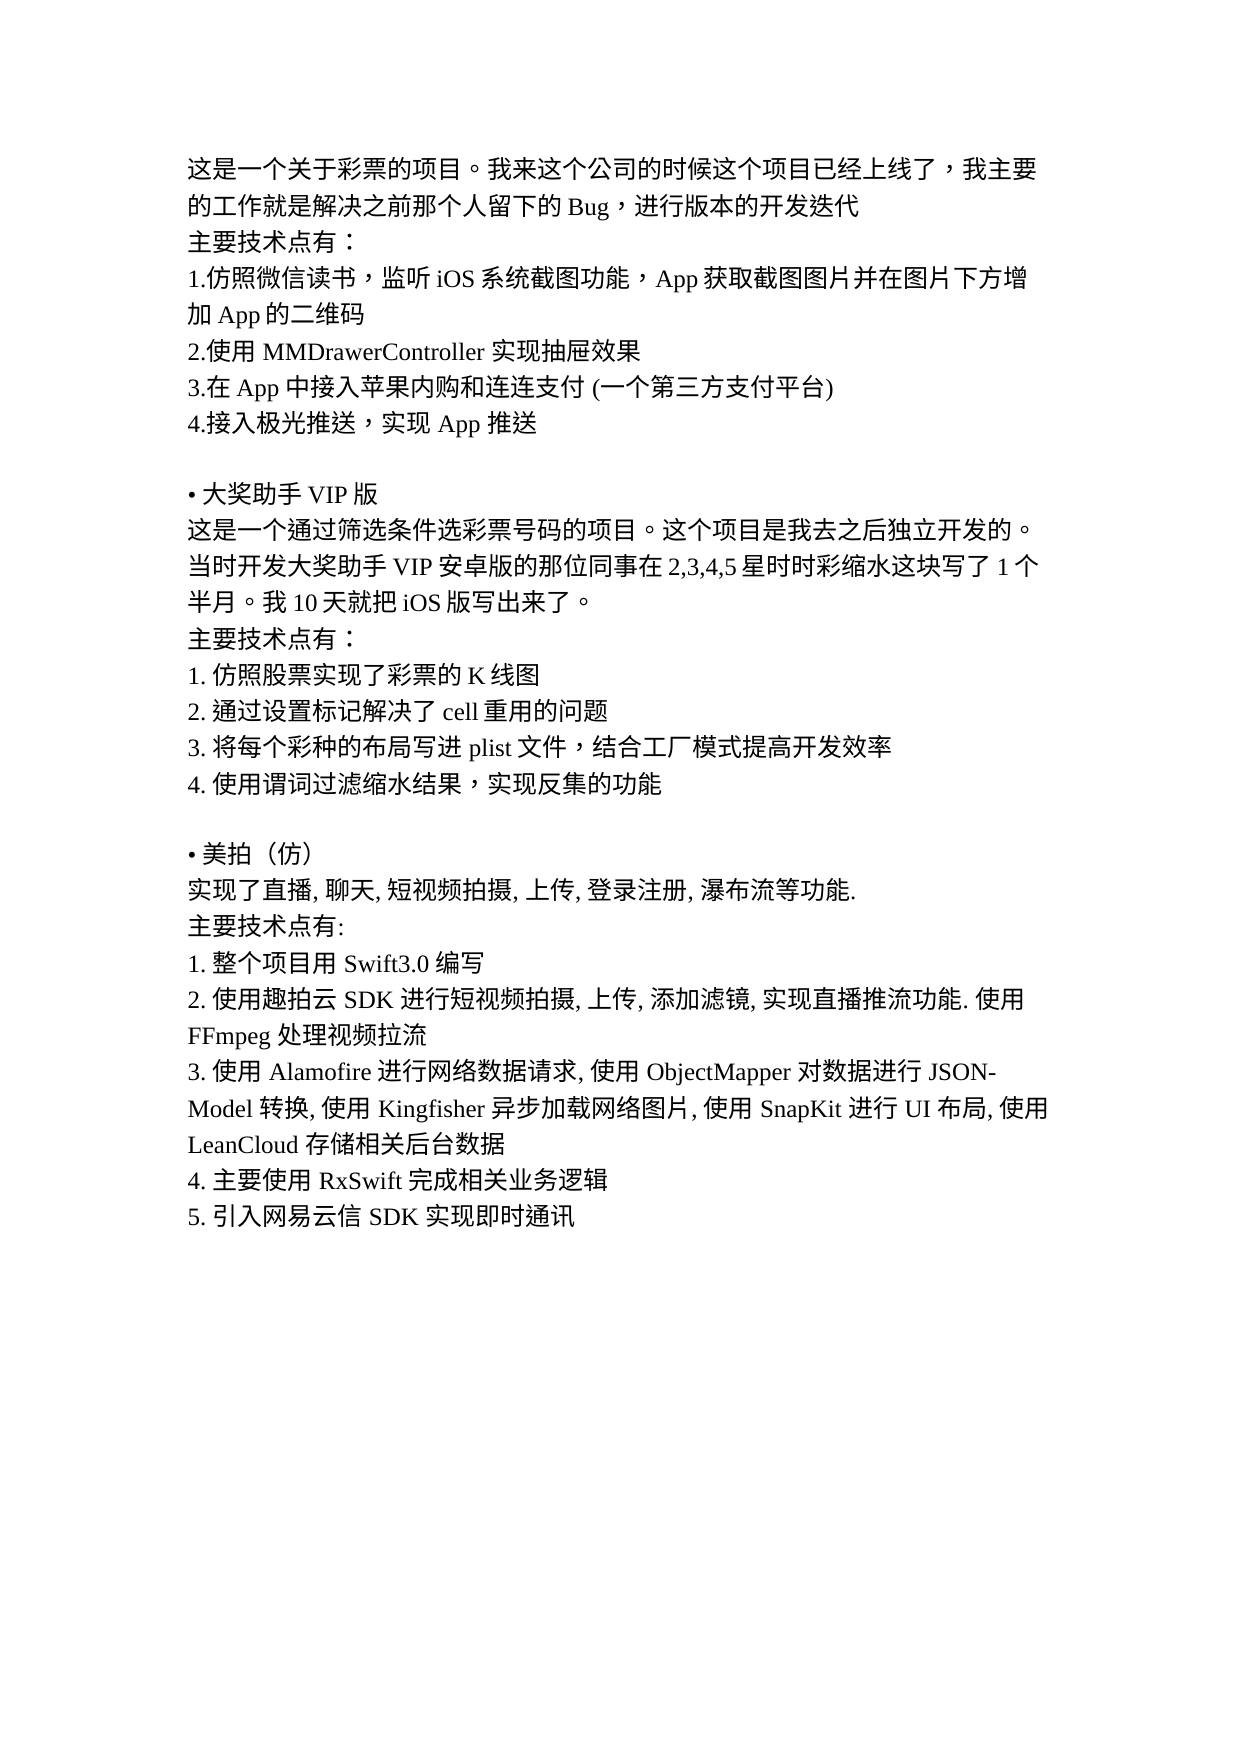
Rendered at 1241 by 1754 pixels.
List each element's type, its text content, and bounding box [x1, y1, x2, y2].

text 2. 通过设置标记解决了cell重用的问题 [187, 692, 1053, 728]
text 4. 使用谓词过滤缩水结果，实现反集的功能 [187, 764, 1053, 800]
text 主要技术点有： [187, 619, 1053, 655]
text 主要技术点有： [187, 222, 1053, 259]
text 这是一个关于彩票的项目。我来这个公司的时候这个项目已经上线了，我主要的工作就是解决之前那个人留下的Bug，进行版本的开发迭代 [187, 150, 1053, 222]
text 5. 引入网易云信 SDK 实现即时通讯 [187, 1197, 1053, 1233]
text 1.仿照微信读书，监听iOS系统截图功能，App获取截图图片并在图片下方增加App的二维码 [187, 259, 1053, 331]
text 4.接入极光推送，实现 App 推送 [187, 404, 1053, 440]
text 3. 使用 Alamofire 进行网络数据请求, 使用 ObjectMapper 对数据进行 JSON-Model 转换, 使用 Kingfisher 异步加载网络图片, 使用 SnapKit 进行 UI 布局, 使用 LeanCloud 存储相关后台数据 [187, 1052, 1053, 1161]
text 3.在App 中接入苹果内购和连连支付 (一个第三方支付平台) [187, 367, 1053, 404]
text 2. 使用趣拍云 SDK 进行短视频拍摄, 上传, 添加滤镜, 实现直播推流功能. 使用 FFmpeg 处理视频拉流 [187, 979, 1053, 1052]
text 3. 将每个彩种的布局写进 plist文件，结合工厂模式提高开发效率 [187, 728, 1053, 764]
text 实现了直播, 聊天, 短视频拍摄, 上传, 登录注册, 瀑布流等功能. [187, 871, 1053, 907]
text 1. 整个项目用 Swift3.0 编写 [187, 943, 1053, 979]
text 这是一个通过筛选条件选彩票号码的项目。这个项目是我去之后独立开发的。当时开发大奖助手VIP安卓版的那位同事在2,3,4,5星时时彩缩水这块写了1个半月。我10天就把iOS版写出来了。 [187, 510, 1053, 619]
text 2.使用 MMDrawerController 实现抽屉效果 [187, 331, 1053, 367]
text • 大奖助手VIP版 [187, 474, 1053, 510]
text • 美拍（仿） [187, 834, 1053, 871]
text 主要技术点有: [187, 907, 1053, 943]
text 4. 主要使用 RxSwift 完成相关业务逻辑 [187, 1161, 1053, 1197]
text 1. 仿照股票实现了彩票的K线图 [187, 655, 1053, 692]
